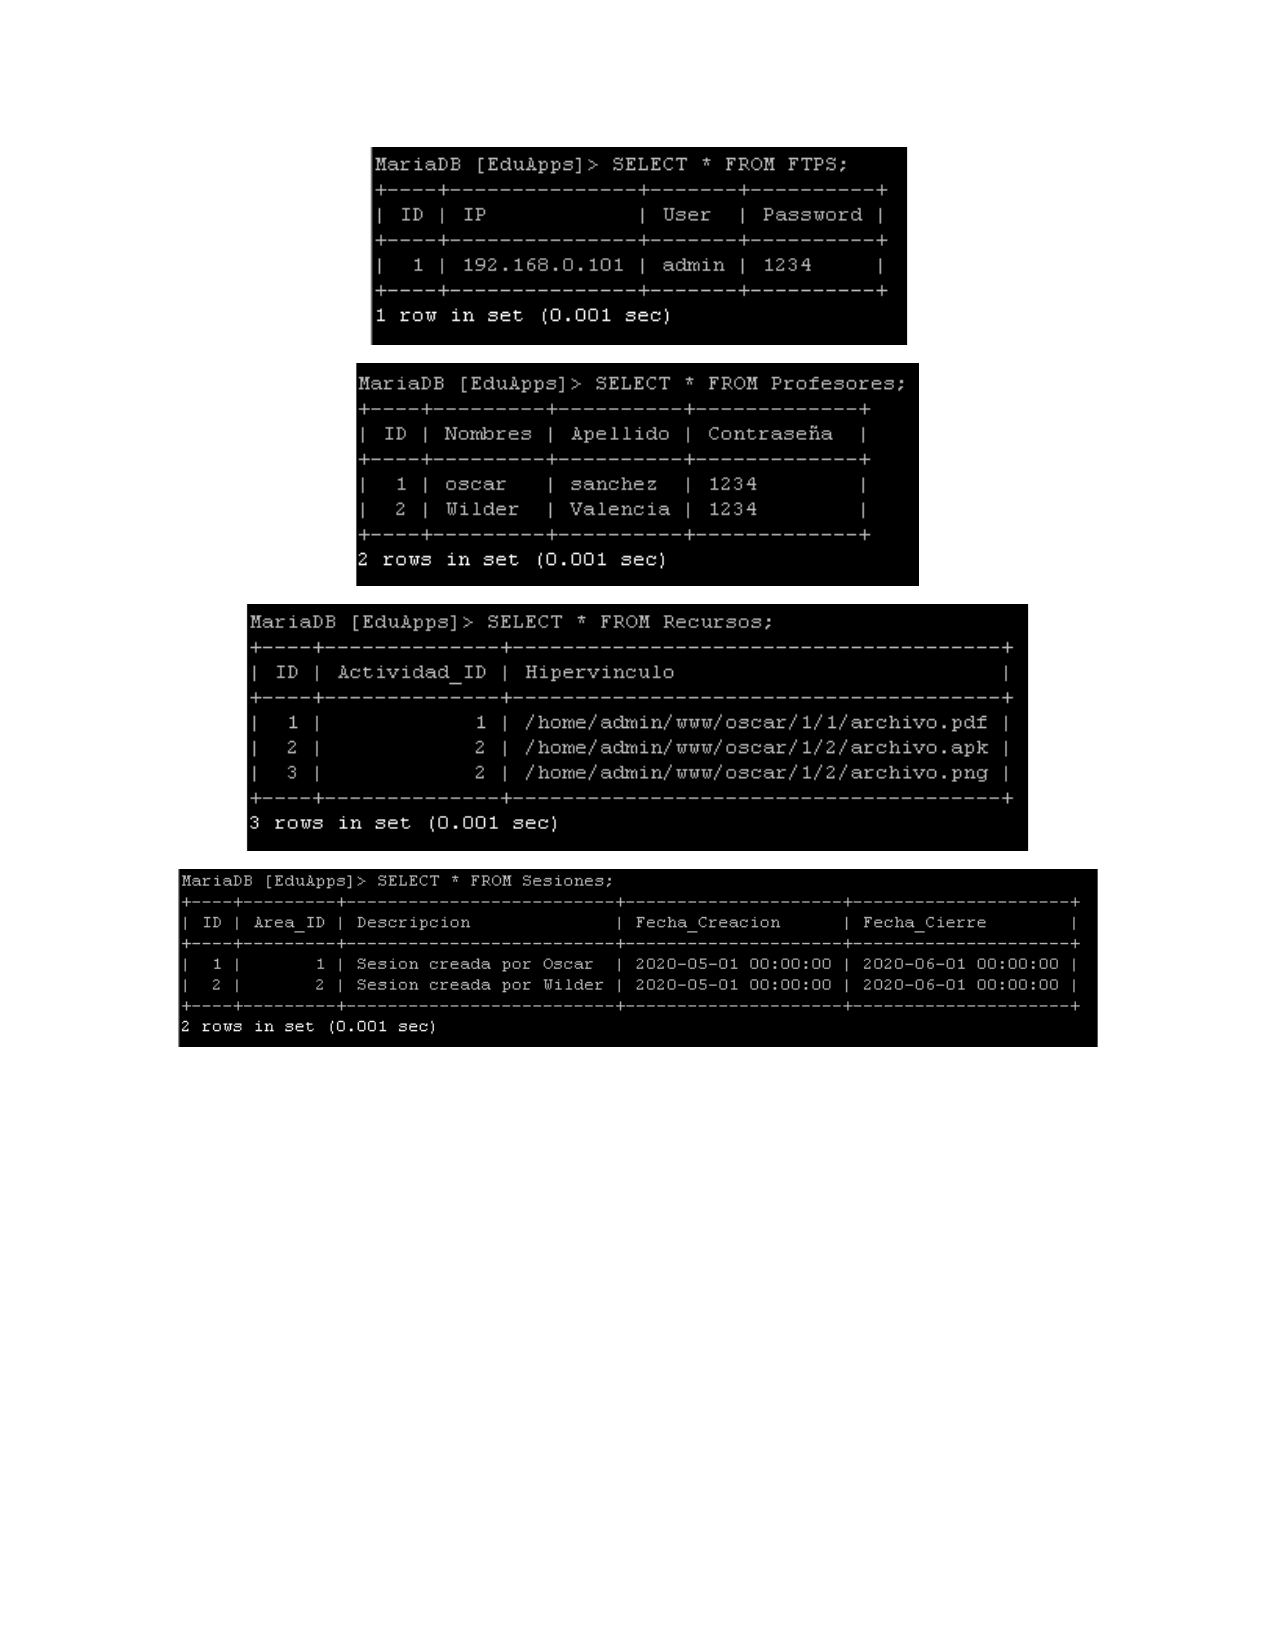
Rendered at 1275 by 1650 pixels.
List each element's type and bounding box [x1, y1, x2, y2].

picture [356, 363, 919, 586]
picture [177, 869, 1098, 1047]
picture [368, 147, 908, 345]
picture [246, 604, 1029, 851]
